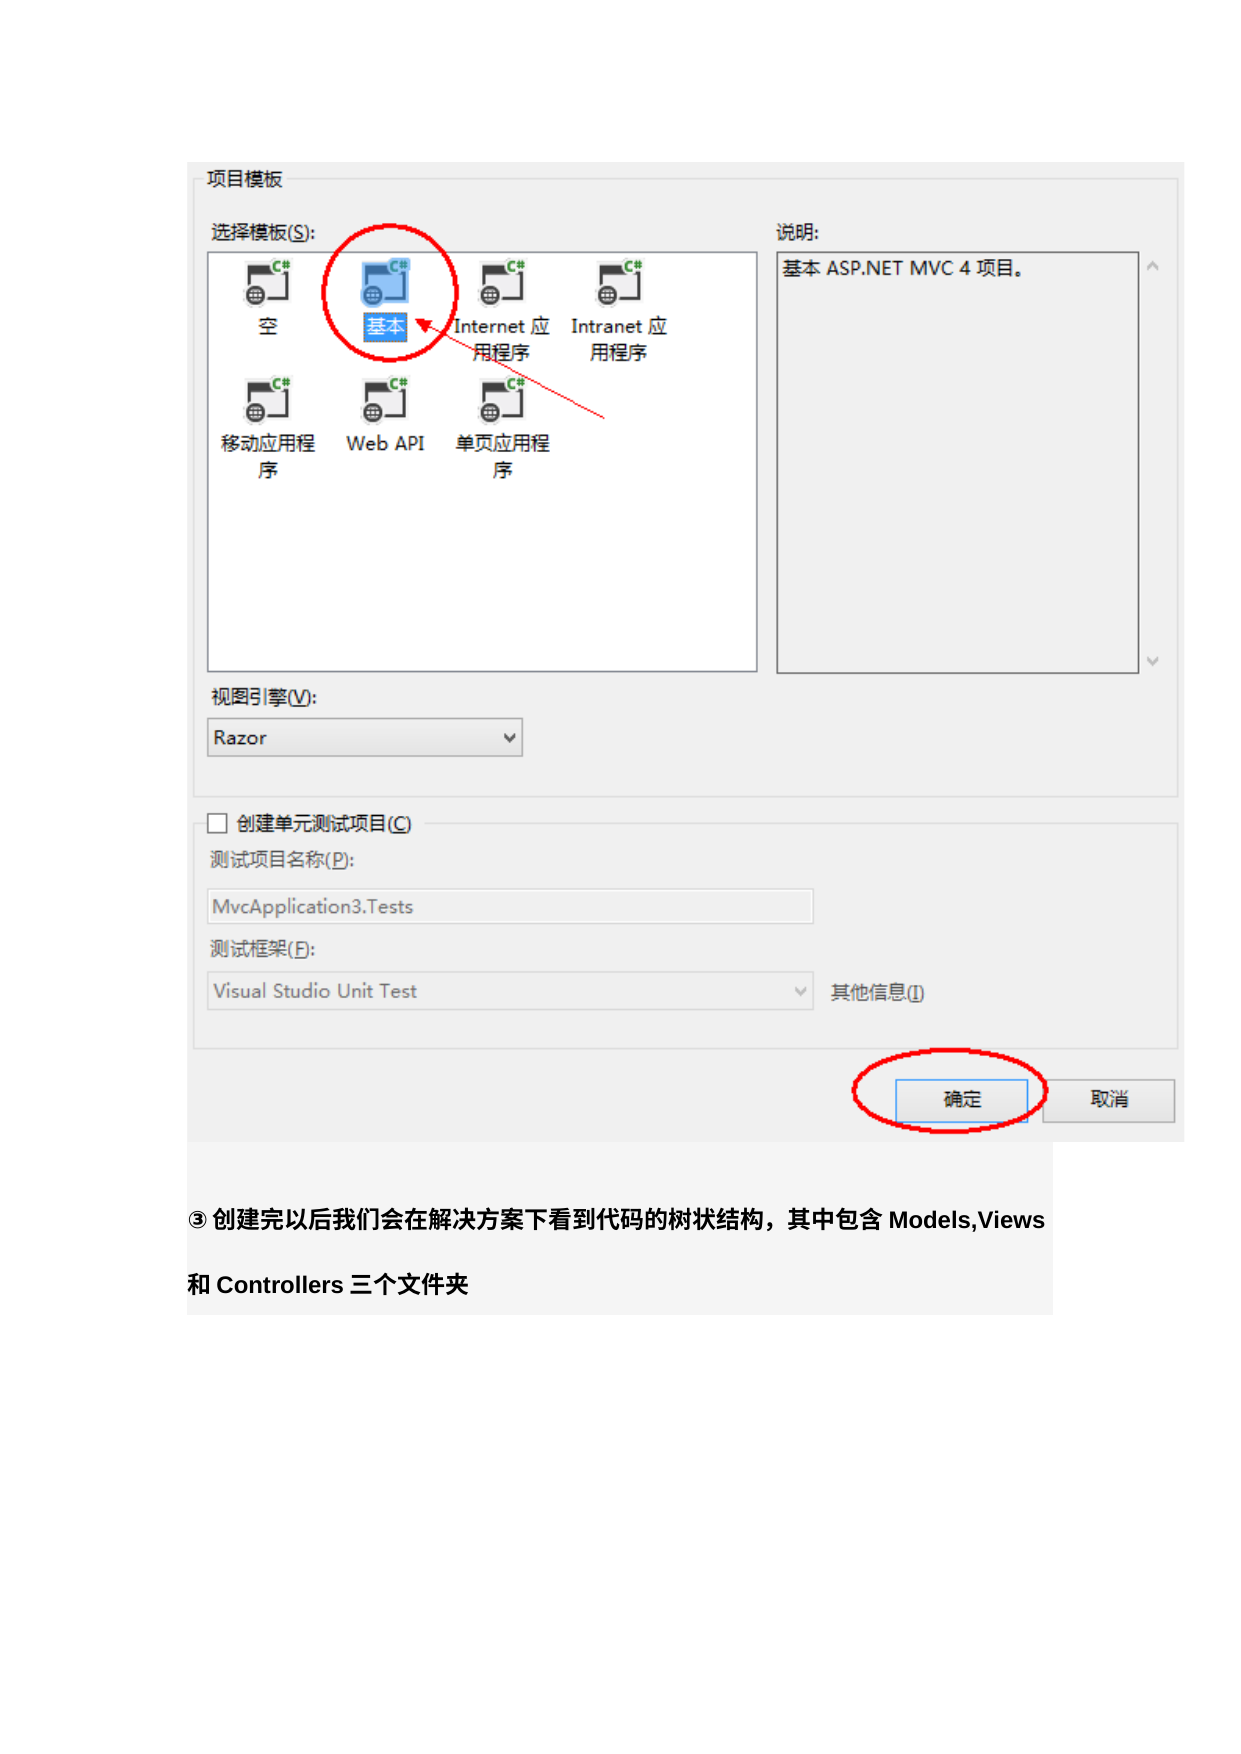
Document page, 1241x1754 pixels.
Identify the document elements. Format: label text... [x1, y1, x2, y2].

picture [187, 162, 1185, 1142]
text ③创建完以后我们会在解决方案下看到代码的树状结构，其中包含Models,Views和Controllers三个文件夹 [187, 1185, 1053, 1315]
